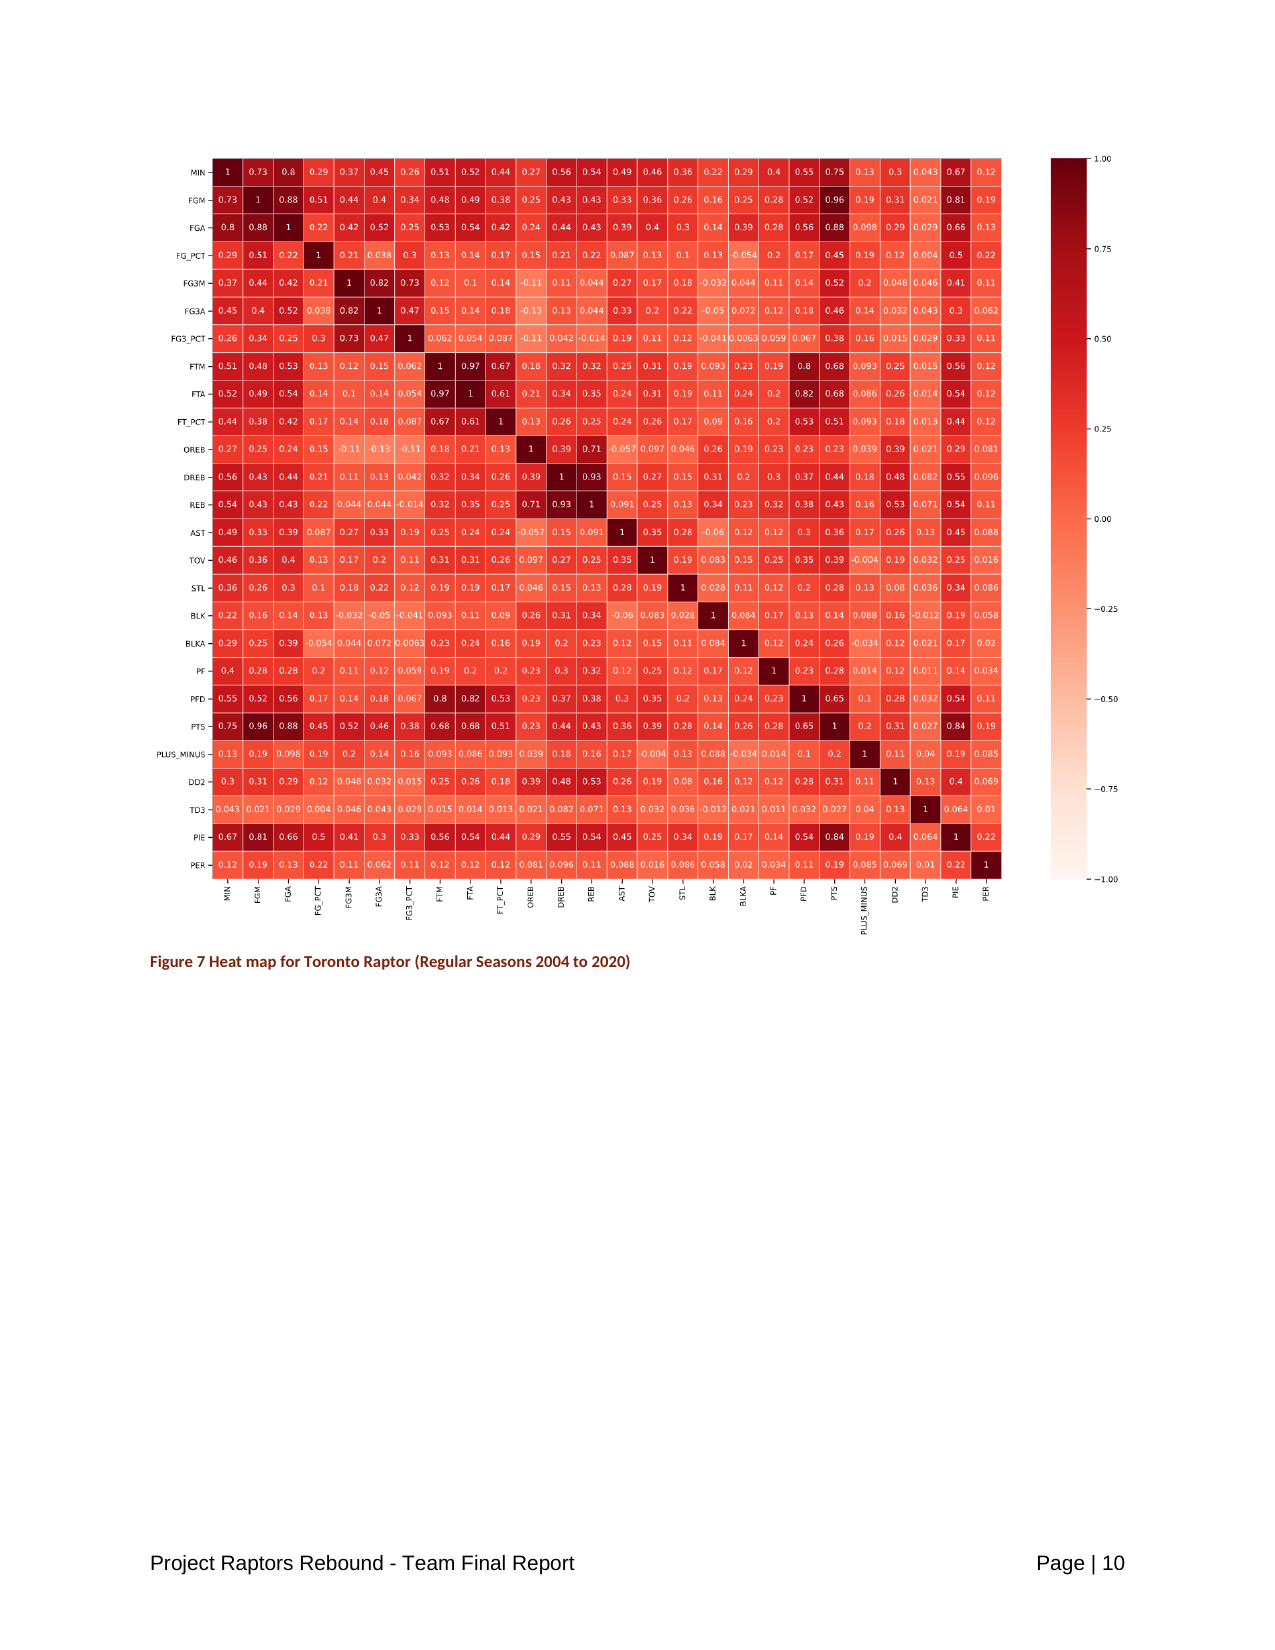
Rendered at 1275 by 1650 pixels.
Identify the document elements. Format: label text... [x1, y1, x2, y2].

picture [150, 150, 1124, 941]
